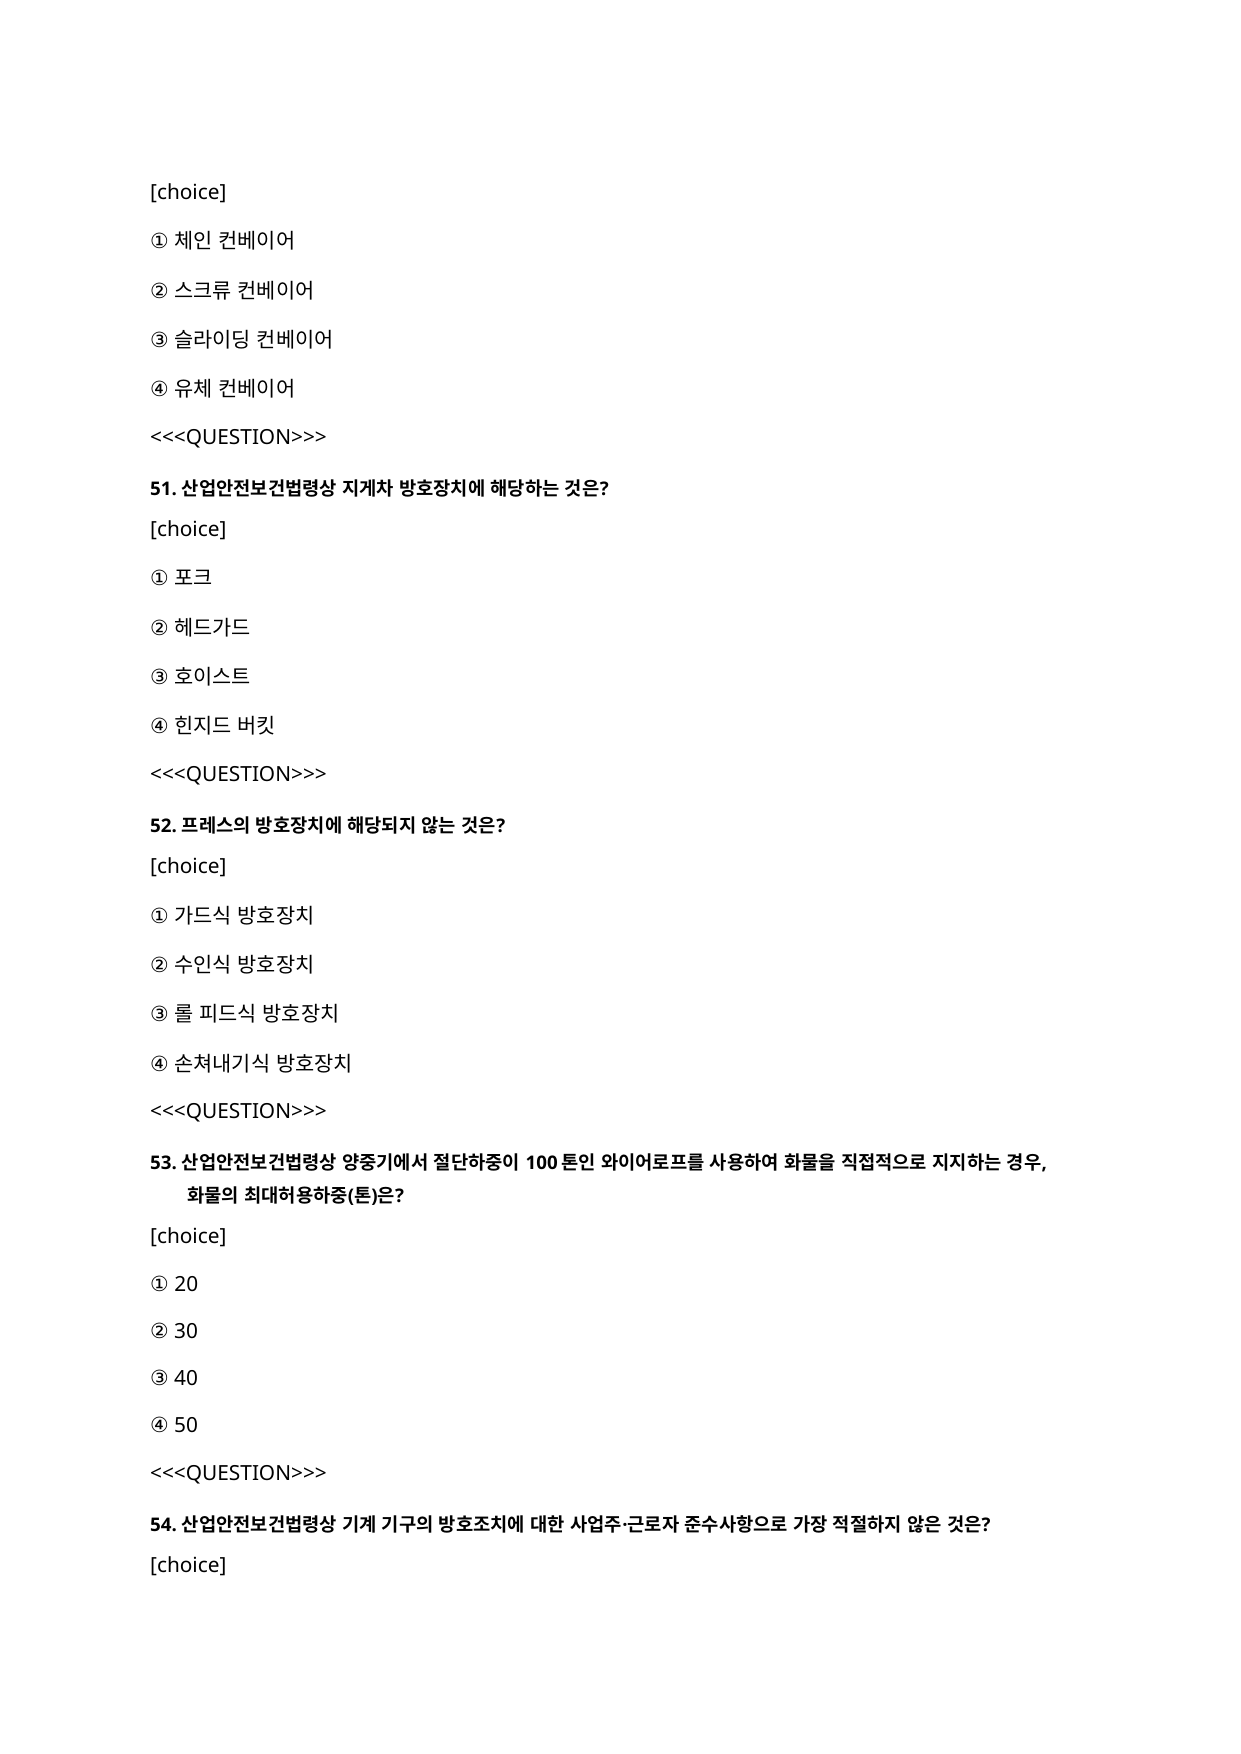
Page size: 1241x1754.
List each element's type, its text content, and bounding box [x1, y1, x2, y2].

text ① 가드식 방호장치 [150, 899, 1090, 929]
text ② 헤드가드 [150, 611, 1090, 641]
text <<<QUESTION>>> [150, 422, 1090, 450]
text 54. 산업안전보건법령상 기계 기구의 방호조치에 대한 사업주·근로자 준수사항으로 가장 적절하지 않은 것은? [150, 1509, 1090, 1536]
text ① 포크 [150, 562, 1090, 592]
text <<<QUESTION>>> [150, 1096, 1090, 1125]
text [choice] [150, 1221, 1090, 1250]
text ③ 호이스트 [150, 660, 1090, 691]
text 51. 산업안전보건법령상 지게차 방호장치에 해당하는 것은? [150, 473, 1090, 501]
text [choice] [150, 852, 1090, 880]
text 52. 프레스의 방호장치에 해당되지 않는 것은? [150, 811, 1090, 838]
text ③ 슬라이딩 컨베이어 [150, 323, 1090, 353]
text [choice] [150, 177, 1090, 206]
text <<<QUESTION>>> [150, 1458, 1090, 1486]
text ③ 40 [150, 1363, 1090, 1392]
text ② 수인식 방호장치 [150, 948, 1090, 978]
text [choice] [150, 1550, 1090, 1579]
text ① 20 [150, 1269, 1090, 1297]
text ④ 50 [150, 1411, 1090, 1439]
text ④ 힌지드 버킷 [150, 710, 1090, 740]
text 53. 산업안전보건법령상 양중기에서 절단하중이 100톤인 와이어로프를 사용하여 화물을 직접적으로 지지하는 경우, 화물의 최대허용하중(톤)은? [150, 1148, 1090, 1208]
text ② 스크류 컨베이어 [150, 274, 1090, 304]
text ③ 롤 피드식 방호장치 [150, 998, 1090, 1028]
text ② 30 [150, 1316, 1090, 1344]
text ④ 손쳐내기식 방호장치 [150, 1047, 1090, 1077]
text <<<QUESTION>>> [150, 759, 1090, 788]
text [choice] [150, 514, 1090, 543]
text ① 체인 컨베이어 [150, 224, 1090, 255]
text ④ 유체 컨베이어 [150, 373, 1090, 403]
